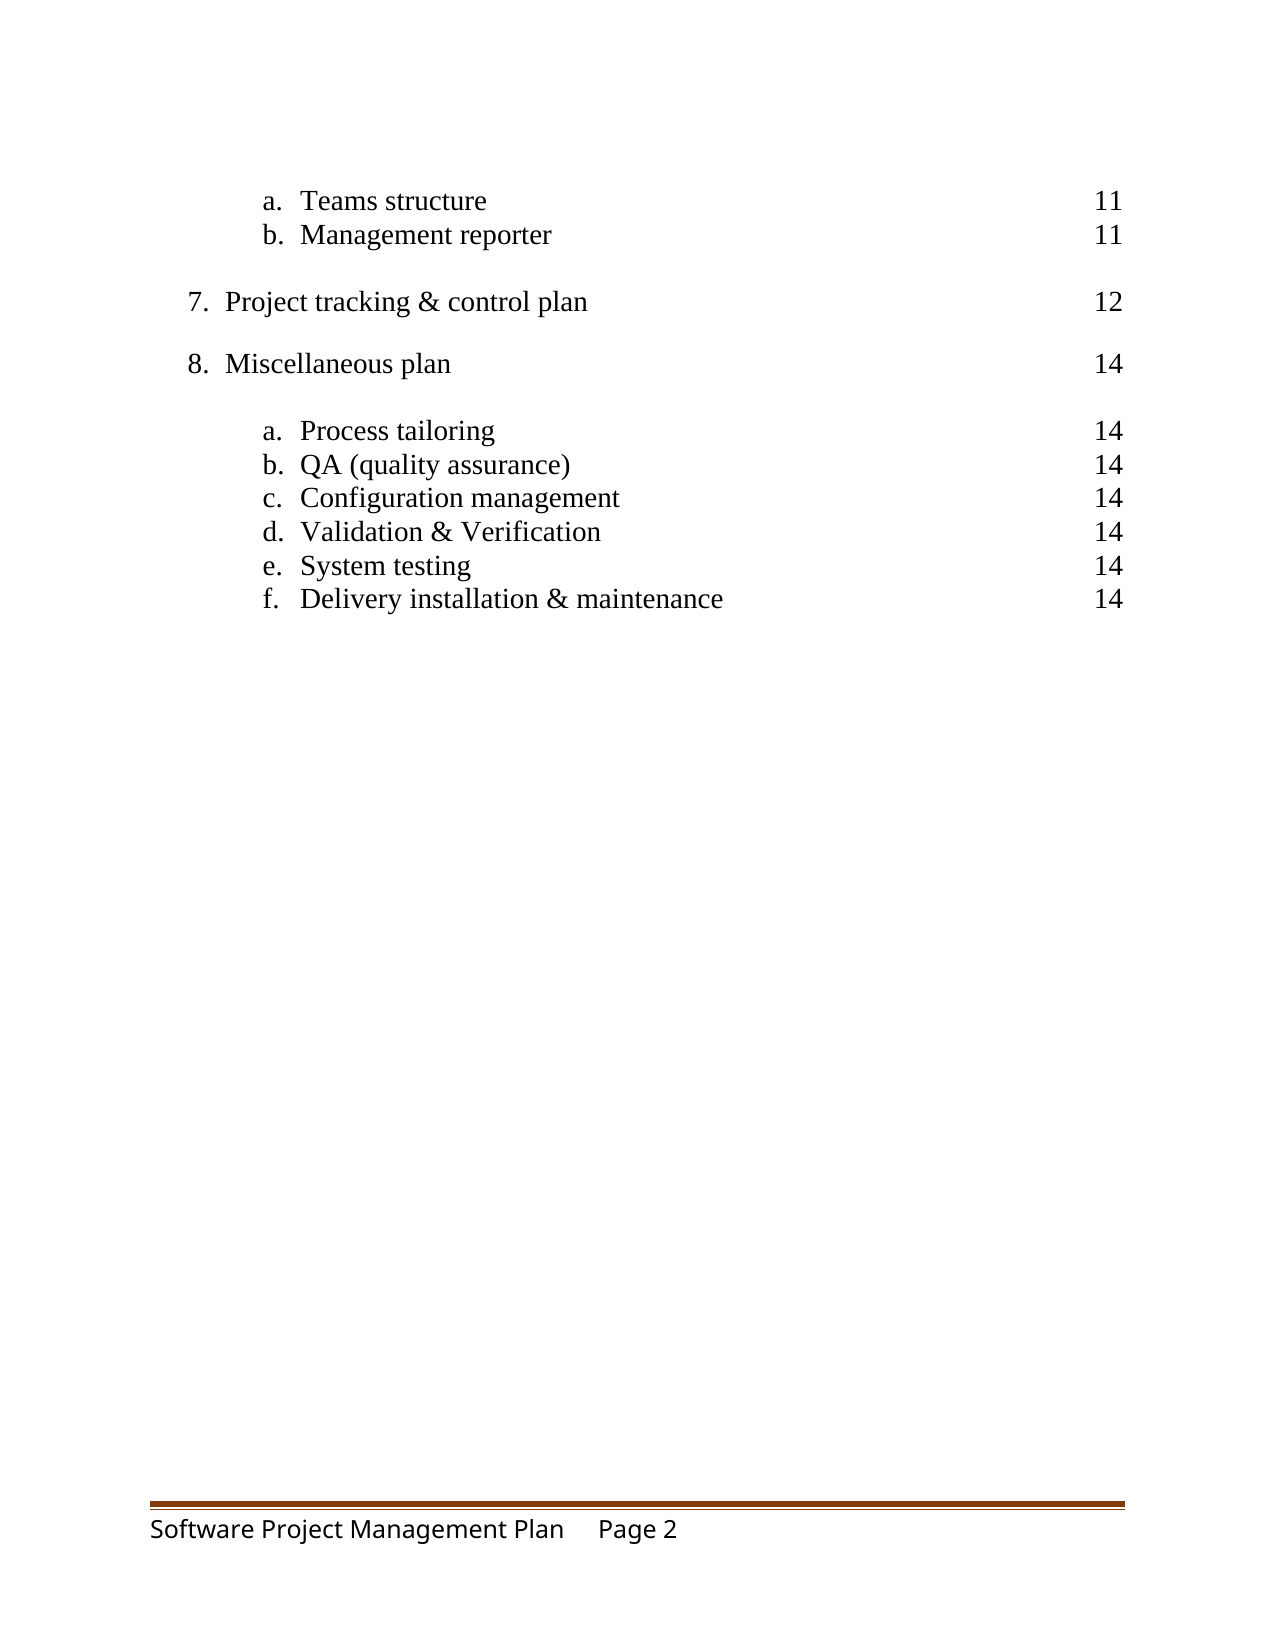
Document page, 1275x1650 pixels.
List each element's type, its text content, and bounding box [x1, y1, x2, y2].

list Teams structure 11 [262, 183, 1125, 217]
list QA (quality assurance) 14 [262, 447, 1125, 481]
list System testing 14 [262, 548, 1125, 581]
list Process tailoring 14 [262, 413, 1125, 447]
list Validation & Verification 14 [262, 514, 1125, 548]
list Project tracking & control plan 12 [187, 284, 1125, 318]
list Management reporter 11 [262, 217, 1125, 251]
list Delivery installation & maintenance 14 [262, 581, 1125, 615]
list Miscellaneous plan 14 [187, 346, 1125, 380]
list Configuration management 14 [262, 481, 1125, 514]
